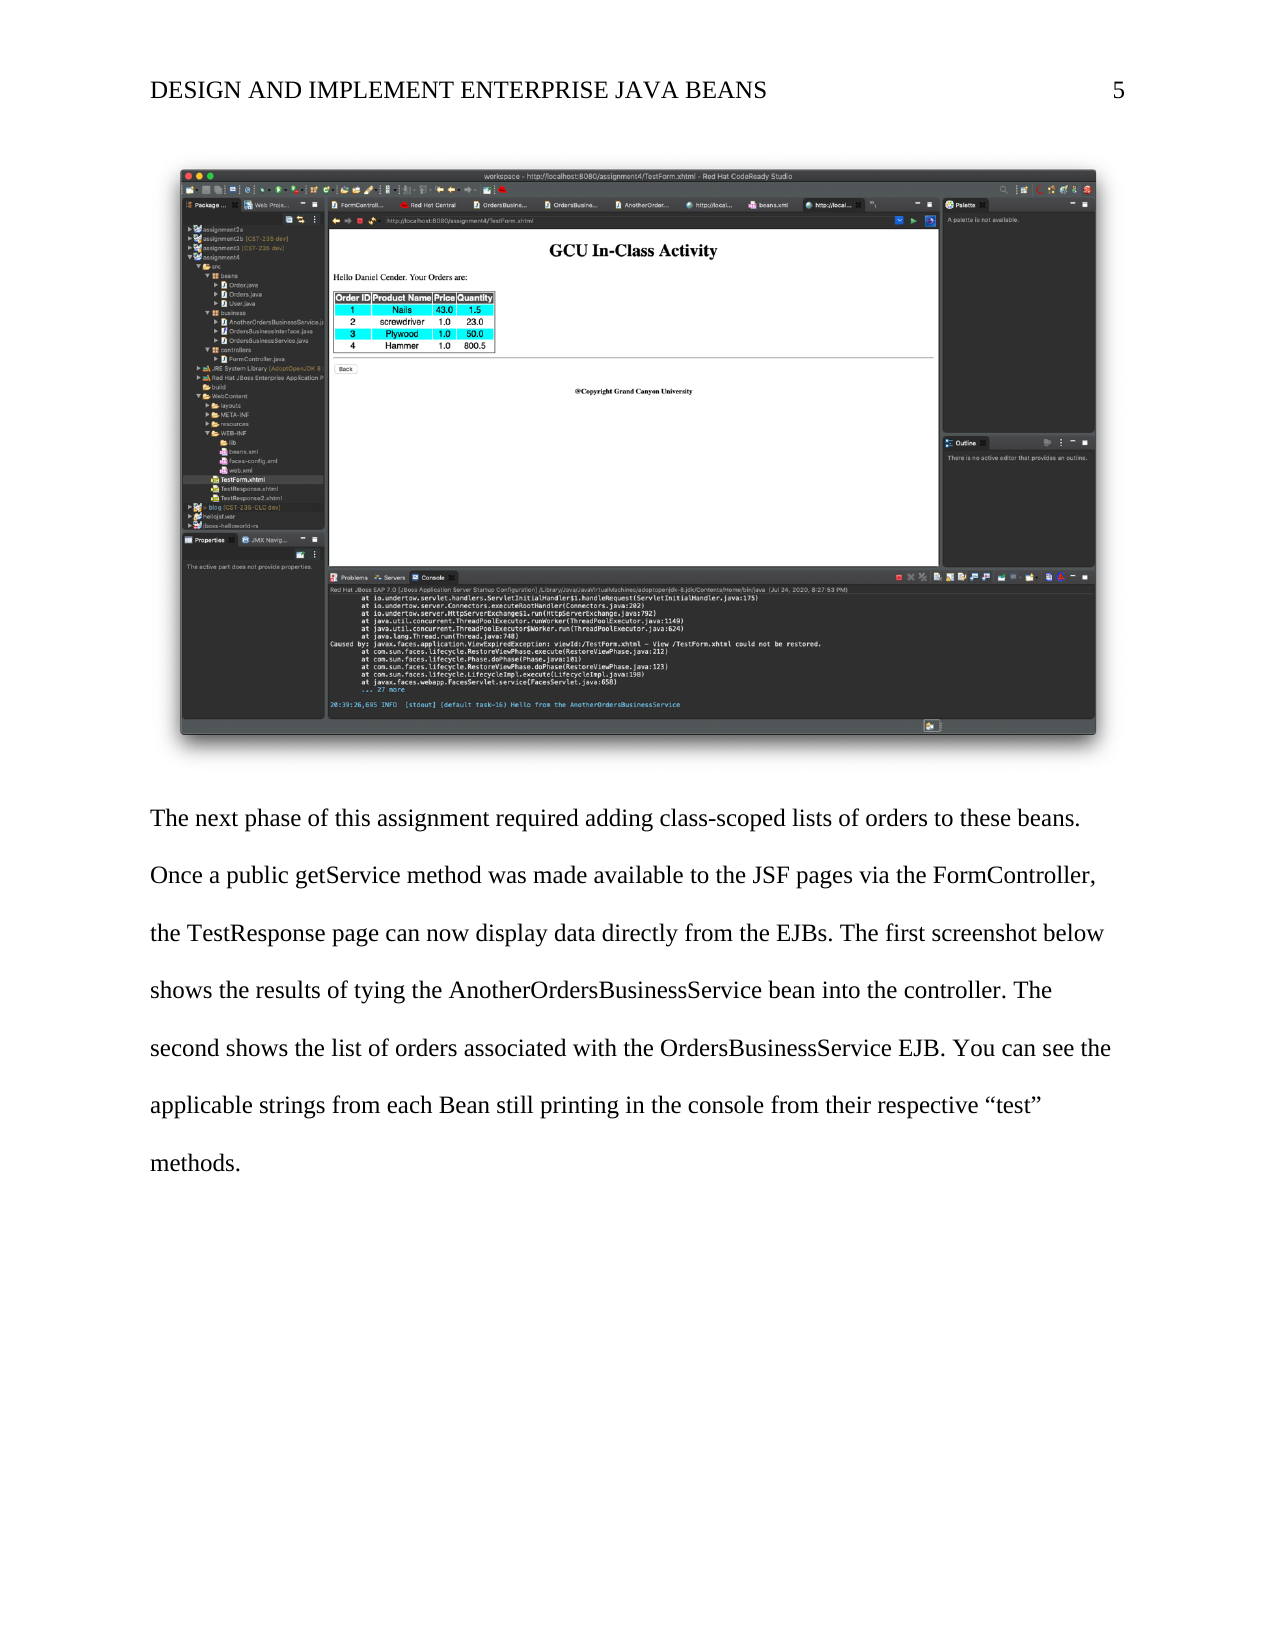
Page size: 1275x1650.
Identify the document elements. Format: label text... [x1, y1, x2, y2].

text The next phase of this assignment required adding class-scoped lists of orders to these beans. Once a public getService method was made available to the JSF pages via the FormController, the TestResponse page can now display data directly from the EJBs. The first screenshot below shows the results of tying the AnotherOrdersBusinessService bean into the controller. The second shows the list of orders associated with the OrdersBusinessService EJB. You can see the applicable strings from each Bean still printing in the console from their respective “test” methods. [150, 803, 1125, 1177]
picture [150, 150, 1125, 774]
